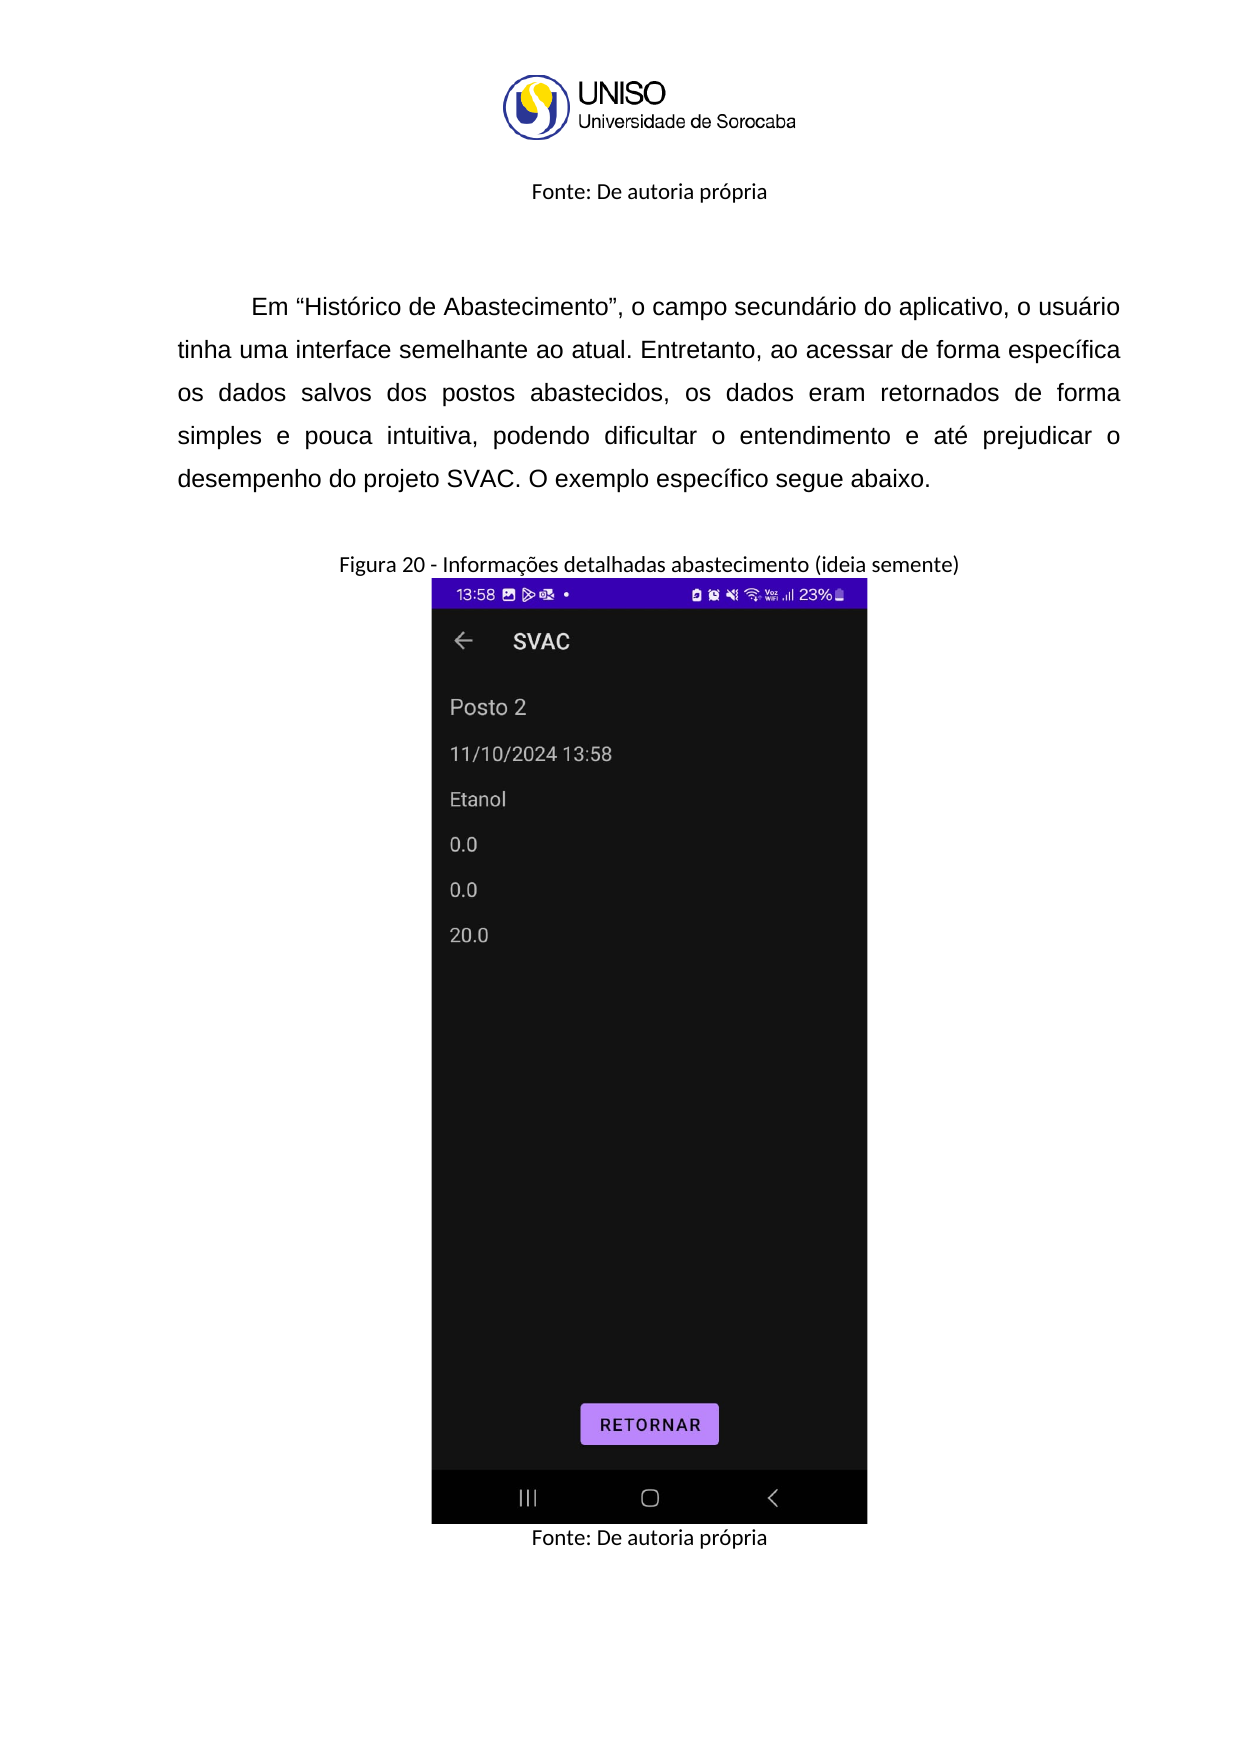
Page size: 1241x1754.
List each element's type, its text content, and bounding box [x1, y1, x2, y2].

picture [431, 578, 868, 1524]
picture [503, 75, 796, 140]
text Figura 20 - Informações detalhadas abastecimento (ideia semente) [177, 550, 1122, 578]
text Em “Histórico de Abastecimento”, o campo secundário do aplicativo, o usuário tinha uma interface semelhante ao atual. Entretanto, ao acessar de forma específica os dados salvos dos postos abastecidos, os dados eram retornados de forma simples e pouca intuitiva, podendo dificultar o entendimento e até prejudicar o desempenho do projeto SVAC. O exemplo específico segue abaixo. [177, 291, 1122, 493]
text Fonte: De autoria própria [177, 177, 1122, 205]
text Fonte: De autoria própria [177, 1523, 1122, 1552]
